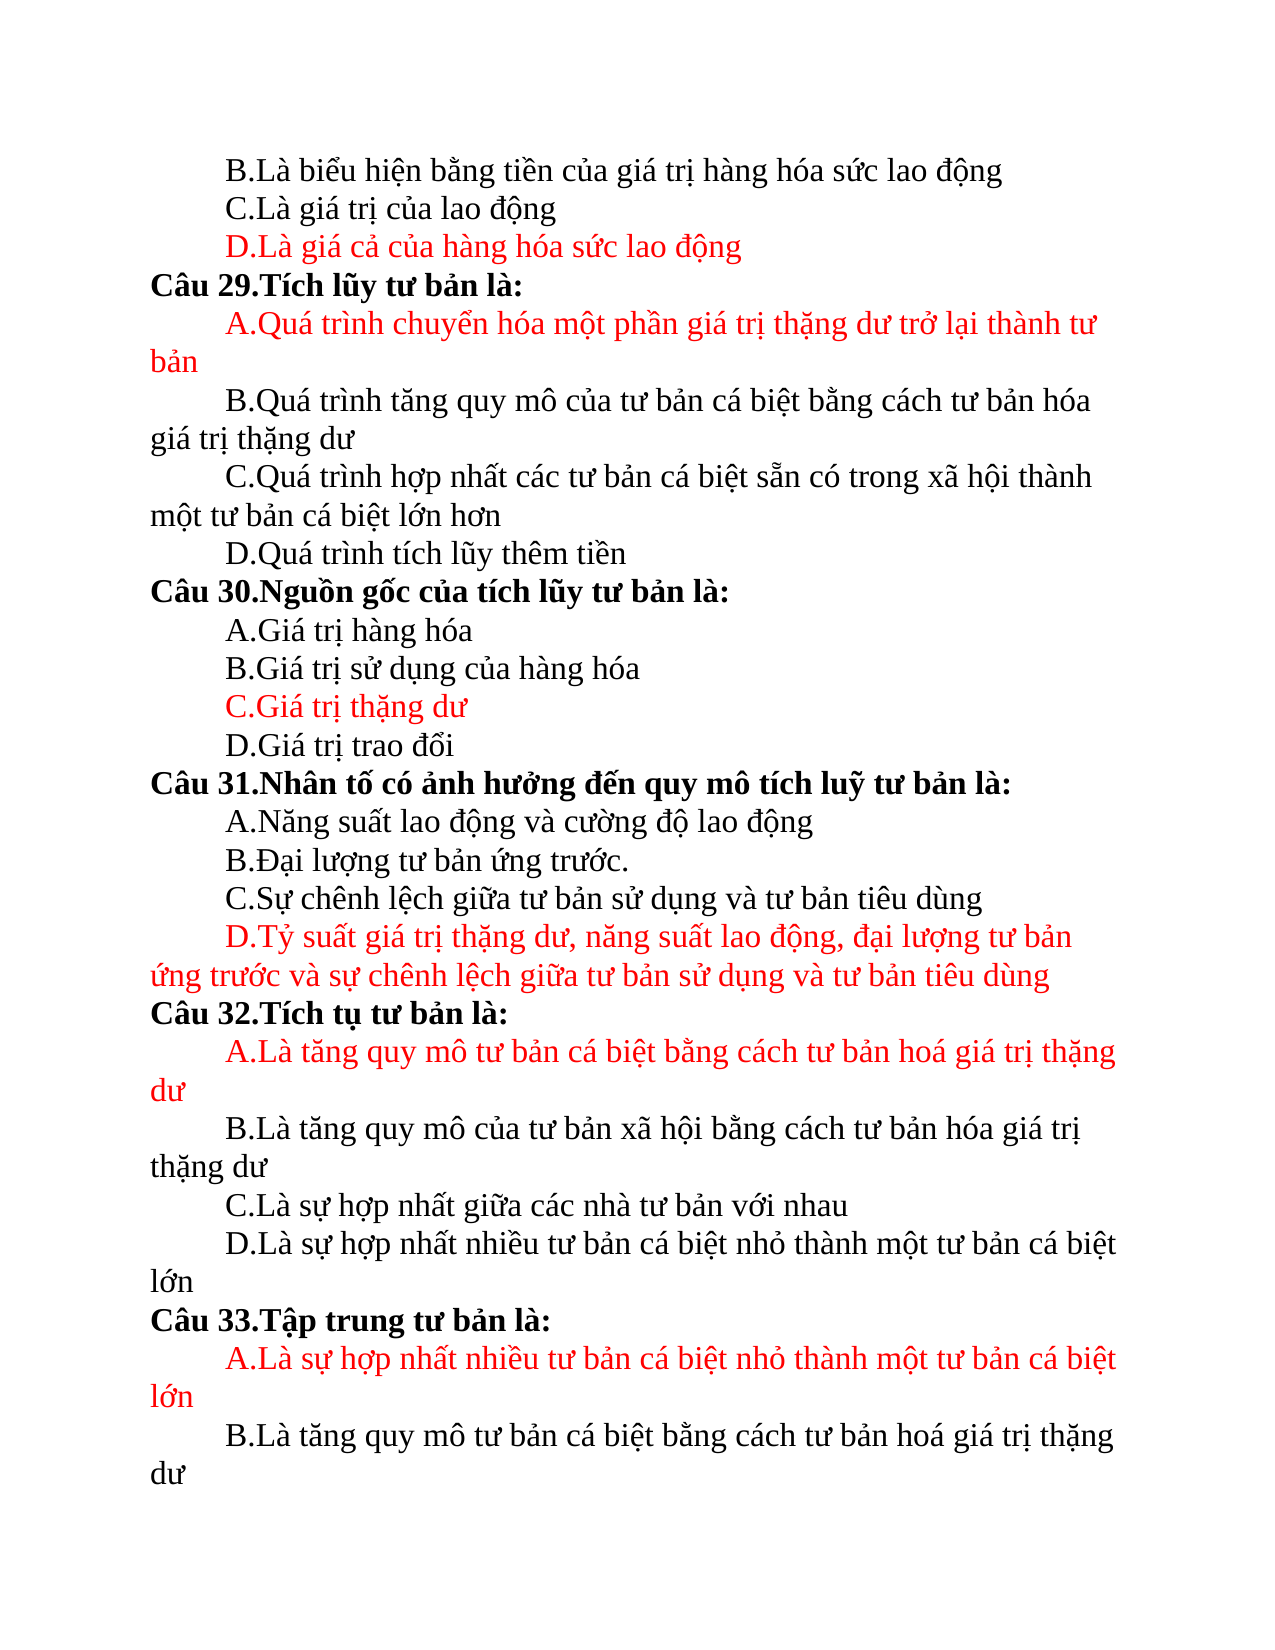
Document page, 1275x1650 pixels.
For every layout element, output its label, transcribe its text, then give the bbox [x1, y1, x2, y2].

text Câu 33.Tập trung tư bản là: [150, 1300, 1125, 1338]
text D.Là giá cả của hàng hóa sức lao động [150, 227, 1125, 265]
text C.Quá trình hợp nhất các tư bản cá biệt sẵn có trong xã hội thành một tư bản cá biệt lớn hơn [150, 457, 1125, 533]
text A.Là tăng quy mô tư bản cá biệt bằng cách tư bản hoá giá trị thặng dư [150, 1032, 1125, 1108]
text Câu 29.Tích lũy tư bản là: [150, 265, 1125, 303]
text C.Sự chênh lệch giữa tư bản sử dụng và tư bản tiêu dùng [150, 878, 1125, 917]
text B.Là tăng quy mô tư bản cá biệt bằng cách tư bản hoá giá trị thặng dư [150, 1415, 1125, 1492]
text Câu 31.Nhân tố có ảnh hưởng đến quy mô tích luỹ tư bản là: [150, 763, 1125, 802]
text A.Quá trình chuyển hóa một phần giá trị thặng dư trở lại thành tư bản [150, 303, 1125, 380]
text Câu 32.Tích tụ tư bản là: [150, 993, 1125, 1032]
text C.Là sự hợp nhất giữa các nhà tư bản với nhau [150, 1185, 1125, 1223]
text B.Là tăng quy mô của tư bản xã hội bằng cách tư bản hóa giá trị thặng dư [150, 1108, 1125, 1185]
text B.Là biểu hiện bằng tiền của giá trị hàng hóa sức lao động [150, 150, 1125, 188]
text A.Là sự hợp nhất nhiều tư bản cá biệt nhỏ thành một tư bản cá biệt lớn [150, 1338, 1125, 1415]
text A.Năng suất lao động và cường độ lao động [150, 802, 1125, 840]
text B.Giá trị sử dụng của hàng hóa [150, 648, 1125, 687]
text A.Giá trị hàng hóa [150, 610, 1125, 648]
text D.Là sự hợp nhất nhiều tư bản cá biệt nhỏ thành một tư bản cá biệt lớn [150, 1223, 1125, 1300]
text C.Là giá trị của lao động [150, 188, 1125, 227]
text D.Tỷ suất giá trị thặng dư, năng suất lao động, đại lượng tư bản ứng trước và sự chênh lệch giữa tư bản sử dụng và tư bản tiêu dùng [150, 917, 1125, 993]
text D.Quá trình tích lũy thêm tiền [150, 533, 1125, 572]
text Câu 30.Nguồn gốc của tích lũy tư bản là: [150, 572, 1125, 610]
text C.Giá trị thặng dư [150, 687, 1125, 725]
text D.Giá trị trao đổi [150, 725, 1125, 763]
text B.Đại lượng tư bản ứng trước. [150, 840, 1125, 878]
text B.Quá trình tăng quy mô của tư bản cá biệt bằng cách tư bản hóa giá trị thặng dư [150, 380, 1125, 457]
